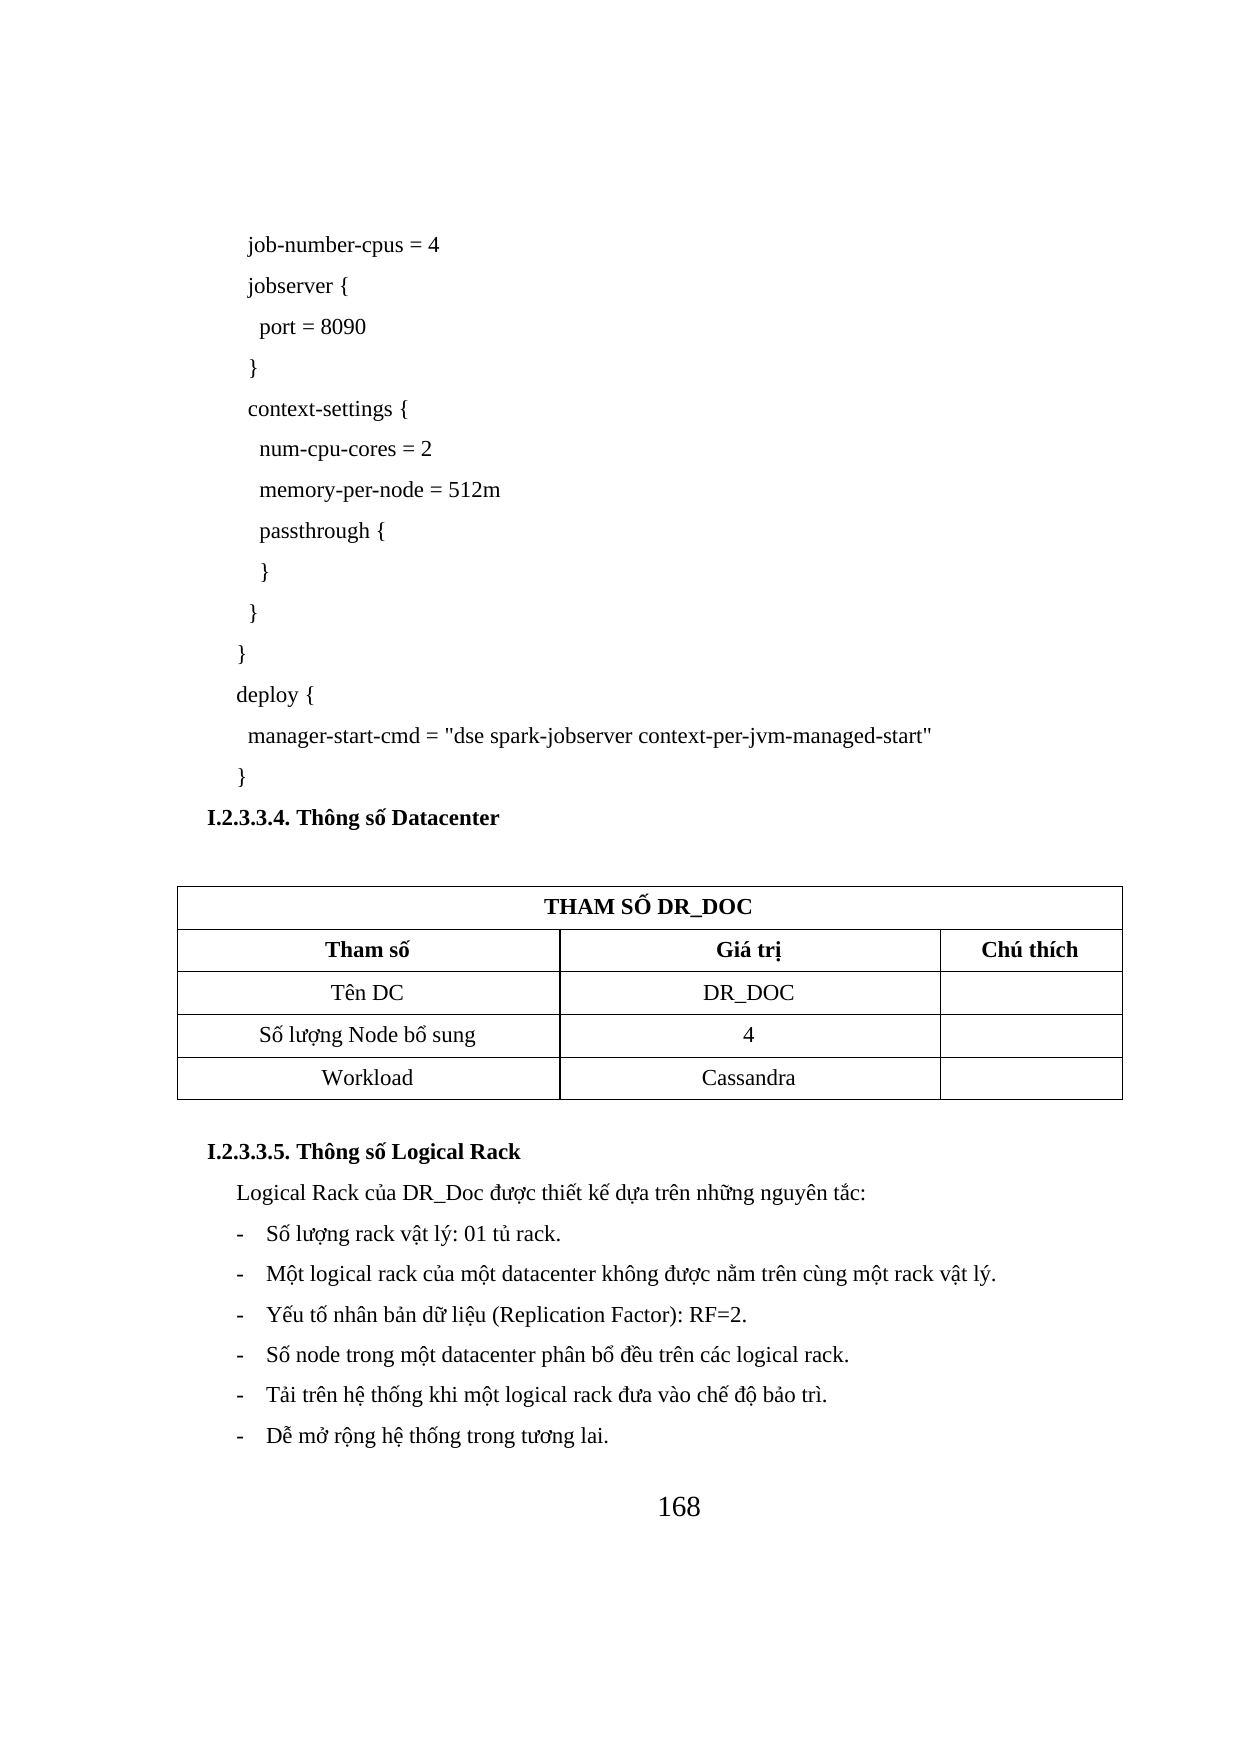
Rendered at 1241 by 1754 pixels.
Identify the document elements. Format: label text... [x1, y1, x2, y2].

text } [177, 354, 1121, 380]
text num-cpu-cores = 2 [177, 436, 1121, 462]
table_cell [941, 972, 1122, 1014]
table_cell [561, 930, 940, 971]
text context-settings { [177, 394, 1121, 421]
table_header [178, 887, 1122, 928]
text memory-per-node = 512m [177, 476, 1121, 503]
text } [177, 763, 1121, 789]
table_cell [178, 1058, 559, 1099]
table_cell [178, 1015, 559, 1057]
text } [177, 558, 1121, 585]
text } [177, 640, 1121, 667]
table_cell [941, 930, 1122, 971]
subtitle Thông số Logical Rack [207, 1138, 1121, 1164]
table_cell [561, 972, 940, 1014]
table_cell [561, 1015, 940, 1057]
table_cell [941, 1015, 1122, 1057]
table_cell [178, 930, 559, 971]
text Tải trên hệ thống khi một logical rack đưa vào chế độ bảo trì. [236, 1381, 1121, 1408]
text Logical Rack của DR_Doc được thiết kế dựa trên những nguyên tắc: [177, 1179, 1121, 1205]
subtitle Thông số Datacenter [207, 804, 1121, 830]
text Một logical rack của một datacenter không được nằm trên cùng một rack vật lý. [236, 1260, 1121, 1287]
text passthrough { [177, 517, 1121, 544]
text Yếu tố nhân bản dữ liệu (Replication Factor): RF=2. [236, 1301, 1121, 1327]
text } [177, 599, 1121, 626]
text port = 8090 [177, 313, 1121, 339]
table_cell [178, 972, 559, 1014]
text deploy { [177, 681, 1121, 707]
text Số lượng rack vật lý: 01 tủ rack. [236, 1220, 1121, 1246]
text jobserver { [177, 272, 1121, 298]
text manager-start-cmd = "dse spark-jobserver context-per-jvm-managed-start" [177, 722, 1121, 748]
text job-number-cpus = 4 [177, 231, 1121, 257]
text Dễ mở rộng hệ thống trong tương lai. [236, 1422, 1121, 1448]
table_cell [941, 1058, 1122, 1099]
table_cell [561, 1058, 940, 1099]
text Số node trong một datacenter phân bổ đều trên các logical rack. [236, 1341, 1121, 1367]
